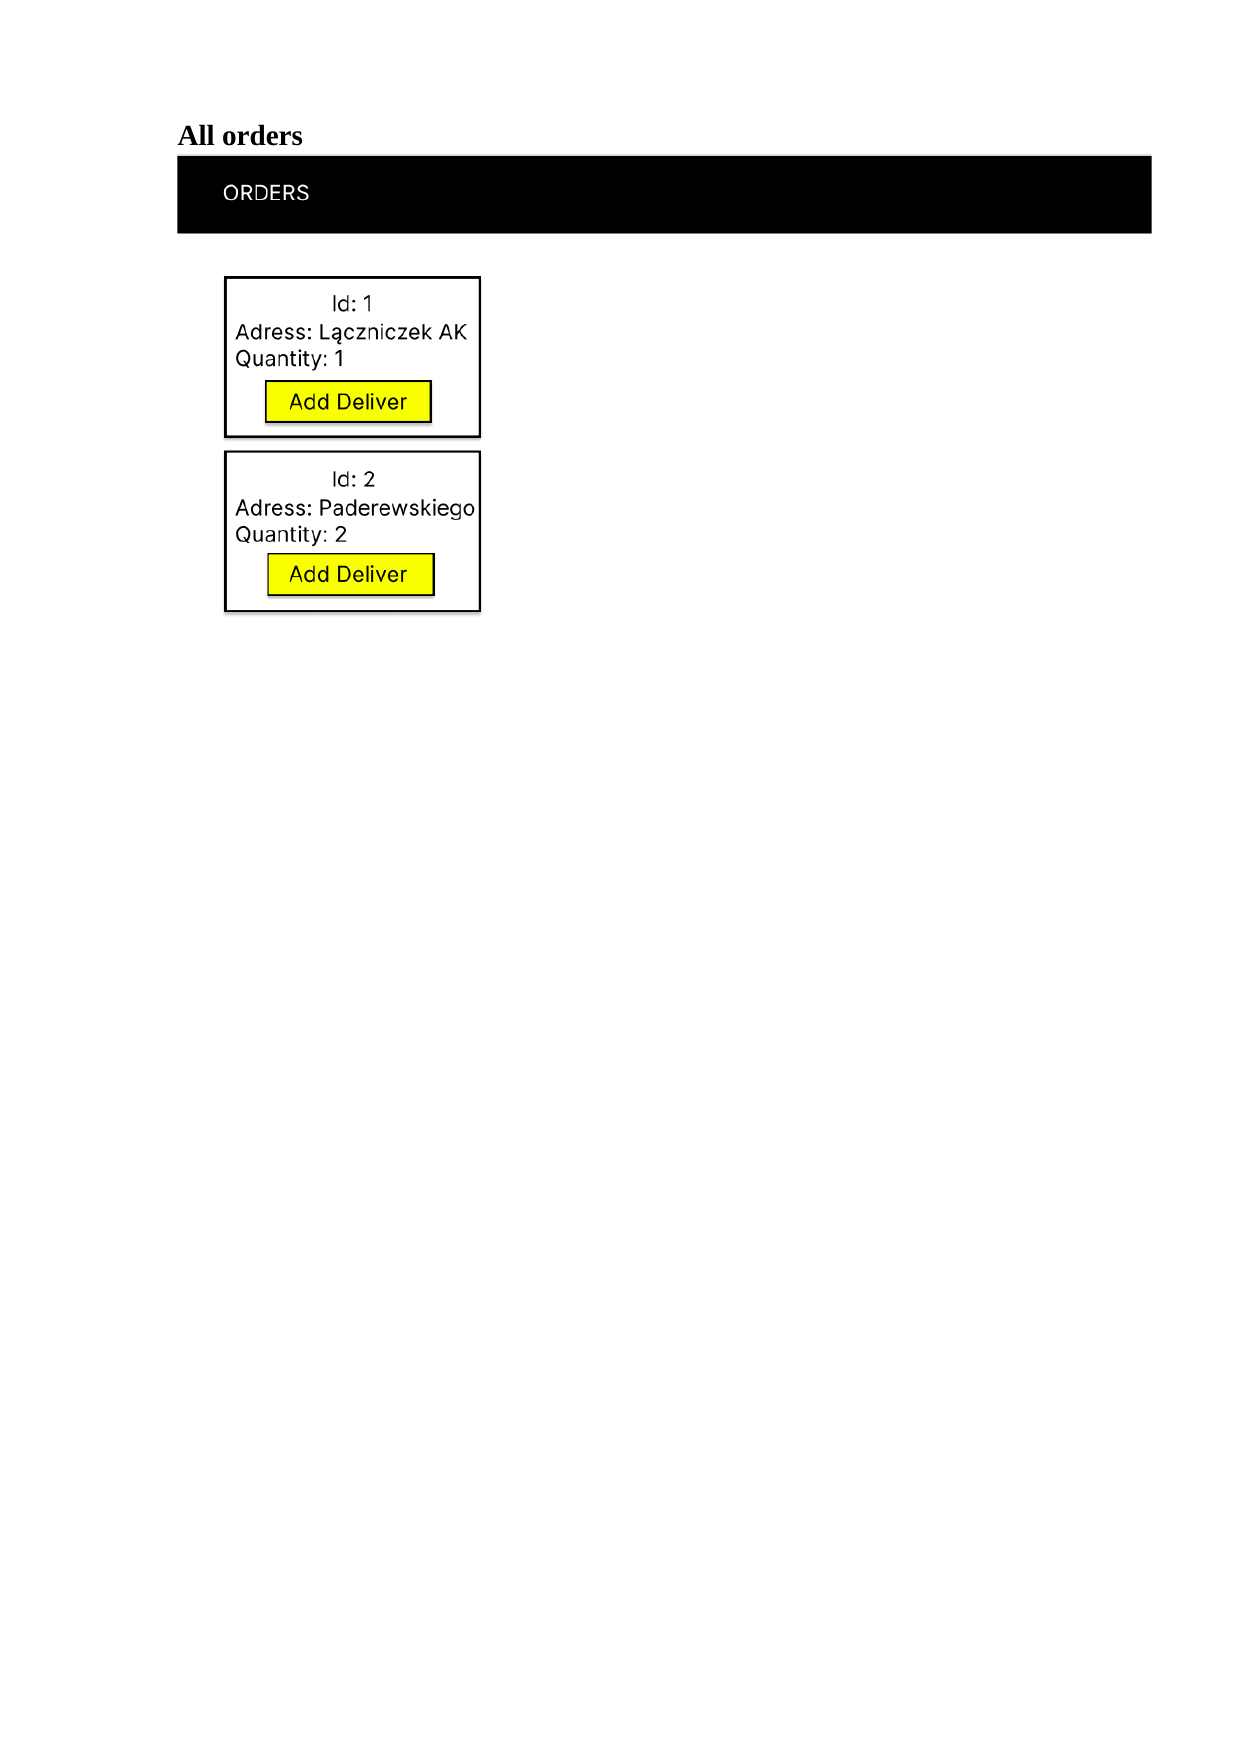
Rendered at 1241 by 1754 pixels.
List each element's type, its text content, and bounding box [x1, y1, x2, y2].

picture [177, 154, 1152, 850]
subtitle All orders [177, 118, 1152, 152]
